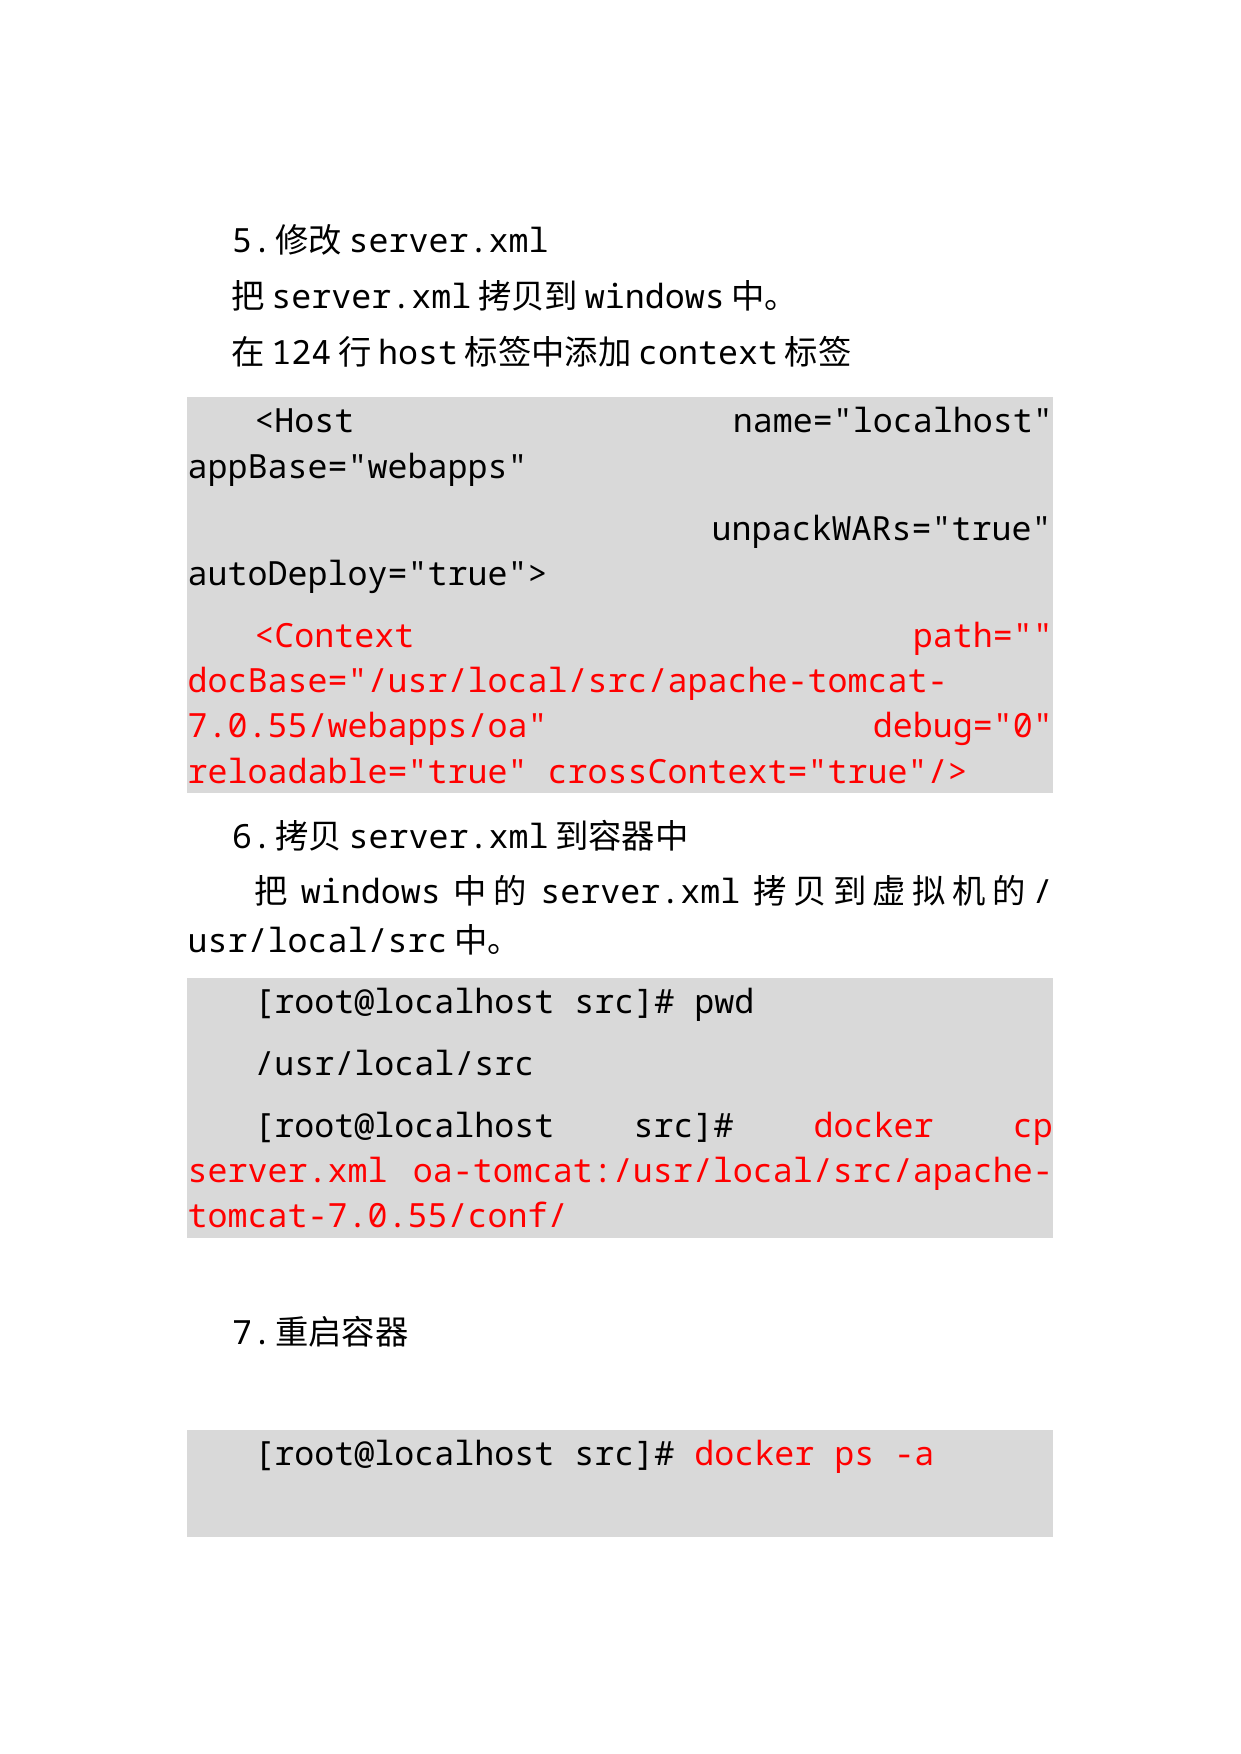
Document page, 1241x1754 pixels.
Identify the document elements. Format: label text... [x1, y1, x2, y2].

text /usr/local/src [187, 1040, 1053, 1085]
list 把windows中的server.xml拷贝到虚拟机的/usr/local/src中。 [187, 865, 1053, 962]
text [root@localhost src]# pwd [187, 978, 1053, 1023]
text [root@localhost src]# docker ps -a [187, 1430, 1053, 1476]
list 在124行host标签中添加context标签 [187, 325, 1053, 374]
text <Host name="localhost" appBase="webapps" [187, 397, 1053, 488]
list 修改server.xml [232, 214, 1053, 263]
text [root@localhost src]# docker cp server.xml oa-tomcat:/usr/local/src/apache-tomcat-7.0.55/conf/ [187, 1101, 1053, 1238]
list 重启容器 [232, 1306, 1053, 1354]
list 把server.xml拷贝到windows中。 [187, 270, 1053, 318]
text <Context path="" docBase="/usr/local/src/apache-tomcat-7.0.55/webapps/oa" debug="0" reloadable="true" crossContext="true"/> [187, 611, 1053, 793]
list 拷贝server.xml到容器中 [232, 809, 1053, 858]
text unpackWARs="true" autoDeploy="true"> [187, 504, 1053, 595]
